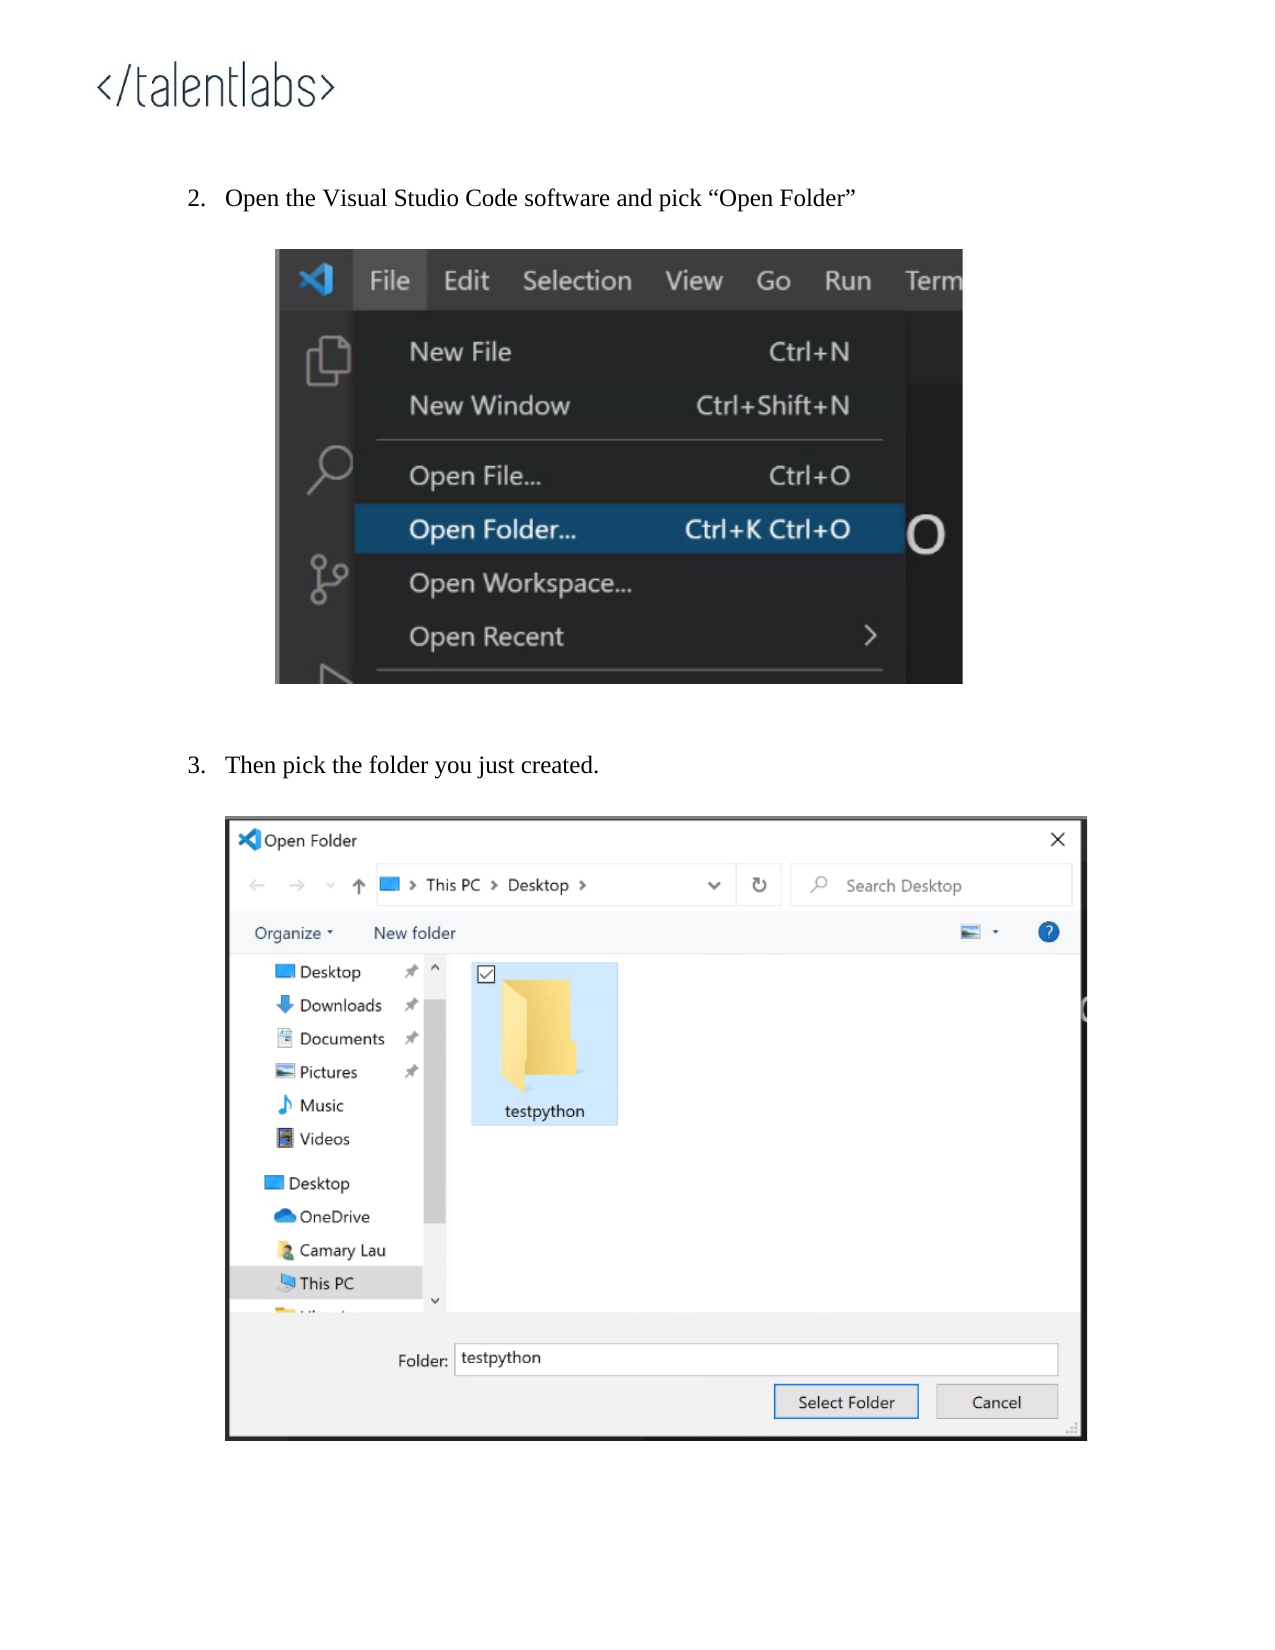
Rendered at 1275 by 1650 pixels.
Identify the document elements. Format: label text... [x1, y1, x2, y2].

list Then pick the folder you just created. [187, 751, 1012, 779]
list Open the Visual Studio Code software and pick “Open Folder” [187, 183, 1012, 212]
picture [225, 816, 1088, 1441]
picture [79, 43, 358, 116]
picture [275, 249, 963, 684]
